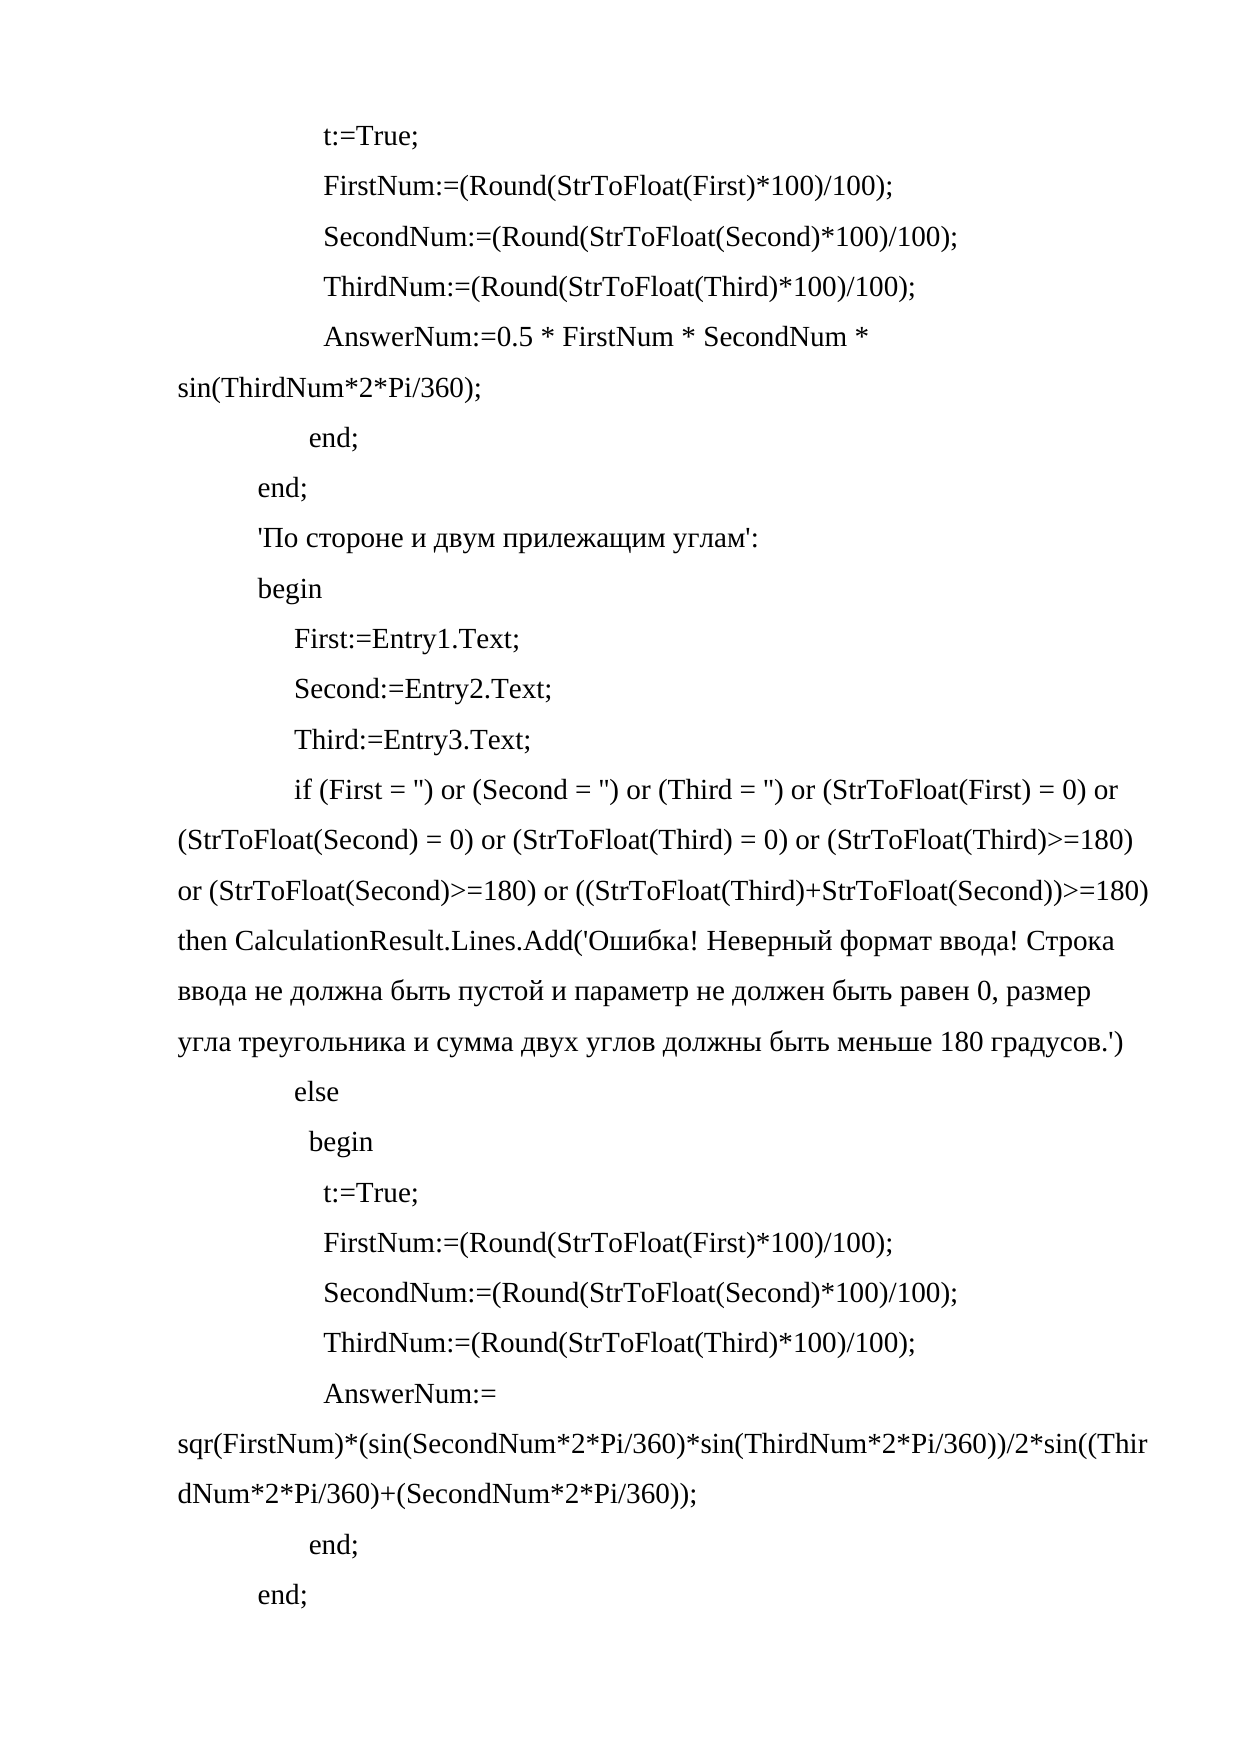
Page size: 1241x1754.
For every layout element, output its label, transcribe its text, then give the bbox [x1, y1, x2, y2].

text AnswerNum:= sqr(FirstNum)*(sin(SecondNum*2*Pi/360)*sin(ThirdNum*2*Pi/360))/2*sin((ThirdNum*2*Pi/360)+(SecondNum*2*Pi/360)); [177, 1376, 1152, 1510]
text FirstNum:=(Round(StrToFloat(First)*100)/100); [177, 1225, 1152, 1258]
text if (First = '') or (Second = '') or (Third = '') or (StrToFloat(First) = 0) or (StrToFloat(Second) = 0) or (StrToFloat(Third) = 0) or (StrToFloat(Third)>=180) or (StrToFloat(Second)>=180) or ((StrToFloat(Third)+StrToFloat(Second))>=180) then CalculationResult.Lines.Add('Ошибка! Неверный формат ввода! Строка ввода не должна быть пустой и параметр не должен быть равен 0, размер угла треугольника и сумма двух углов должны быть меньше 180 градусов.') [177, 772, 1152, 1057]
text First:=Entry1.Text; [177, 621, 1152, 655]
text begin [177, 571, 1152, 604]
text ThirdNum:=(Round(StrToFloat(Third)*100)/100); [177, 1326, 1152, 1359]
text AnswerNum:=0.5 * FirstNum * SecondNum * sin(ThirdNum*2*Pi/360); [177, 319, 1152, 403]
text end; [177, 420, 1152, 453]
text SecondNum:=(Round(StrToFloat(Second)*100)/100); [177, 1275, 1152, 1309]
text t:=True; [177, 118, 1152, 152]
text SecondNum:=(Round(StrToFloat(Second)*100)/100); [177, 219, 1152, 252]
text Second:=Entry2.Text; [177, 672, 1152, 705]
text t:=True; [177, 1175, 1152, 1208]
text else [177, 1074, 1152, 1108]
text end; [177, 1527, 1152, 1560]
text ThirdNum:=(Round(StrToFloat(Third)*100)/100); [177, 269, 1152, 303]
text Third:=Entry3.Text; [177, 722, 1152, 755]
text FirstNum:=(Round(StrToFloat(First)*100)/100); [177, 168, 1152, 202]
text end; [177, 470, 1152, 504]
text end; [177, 1577, 1152, 1611]
text 'По стороне и двум прилежащим углам': [177, 521, 1152, 554]
text begin [177, 1124, 1152, 1158]
